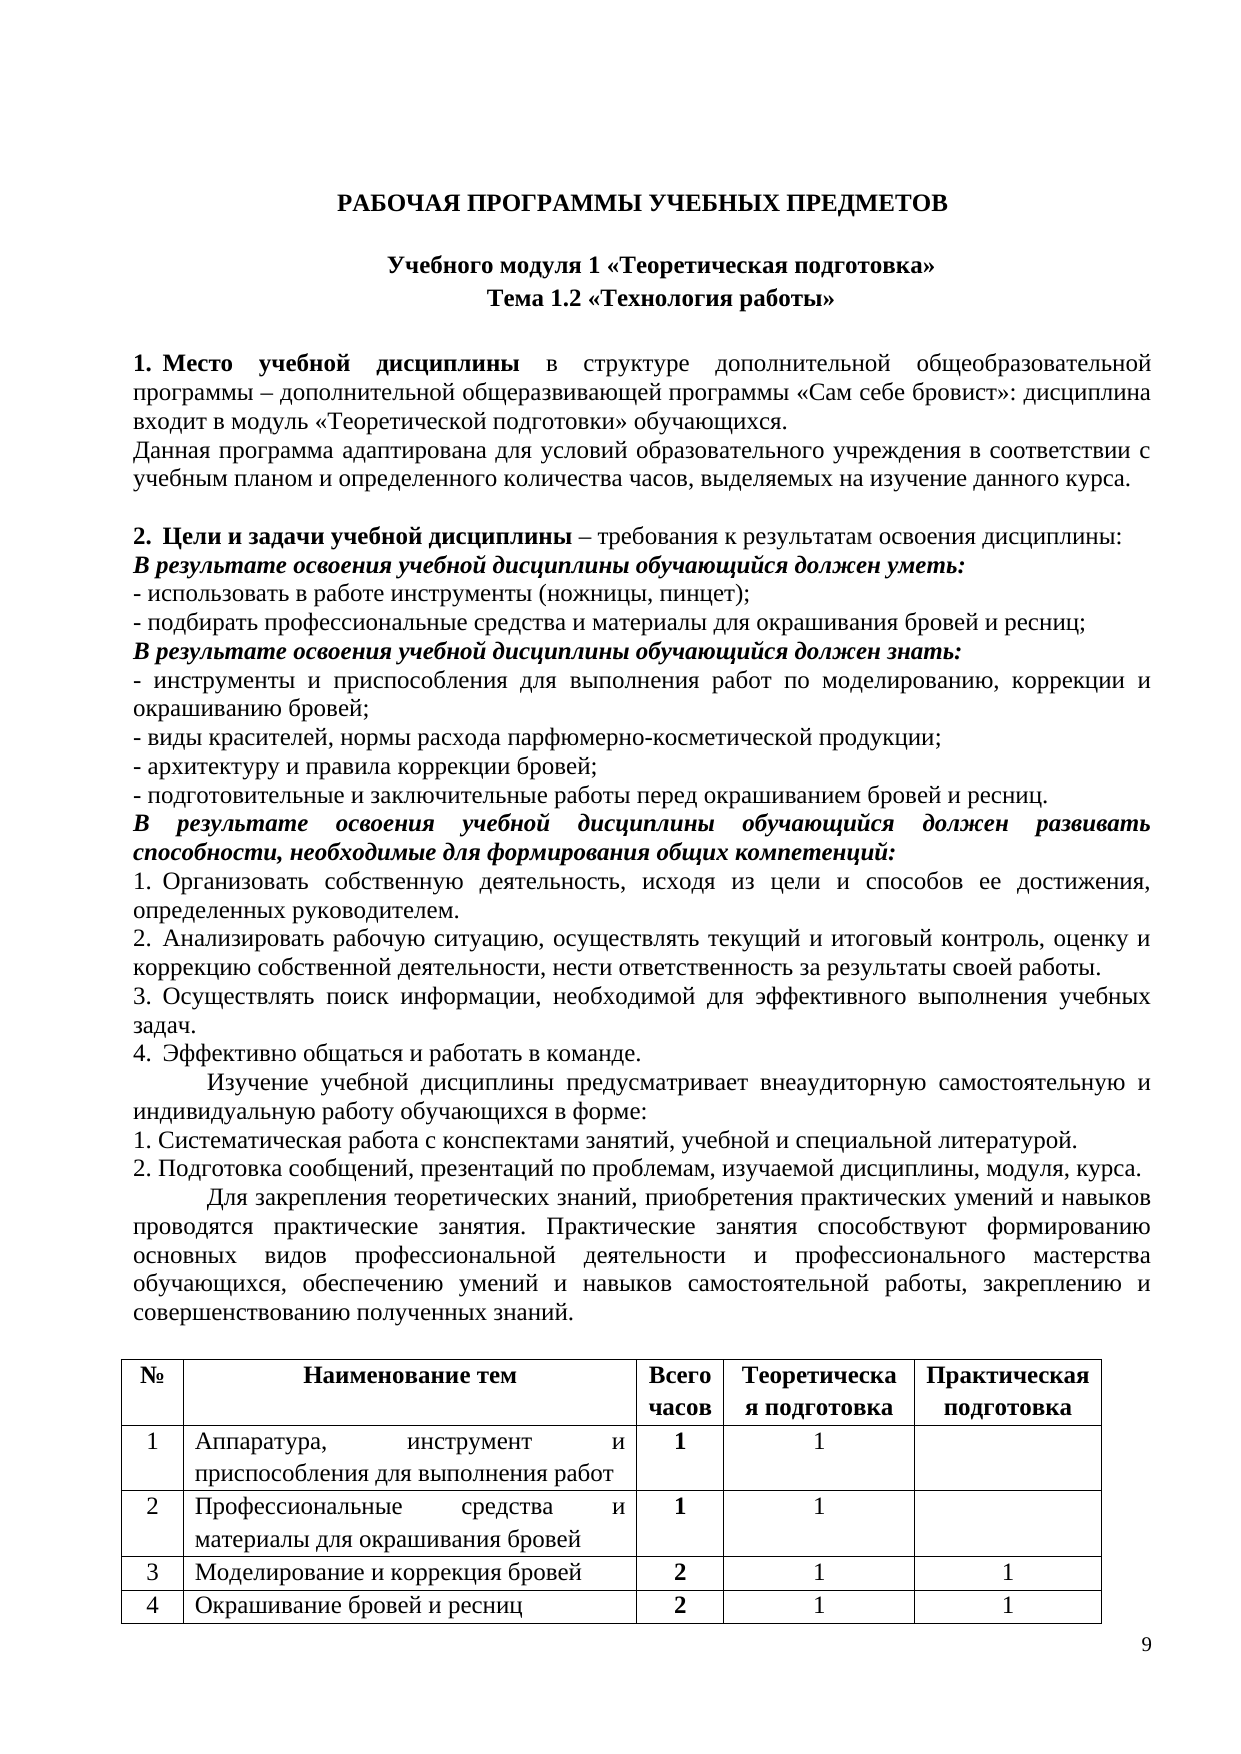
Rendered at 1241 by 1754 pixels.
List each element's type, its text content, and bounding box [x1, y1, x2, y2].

text В результате освоения учебной дисциплины обучающийся должен уметь: [133, 550, 1152, 578]
table_cell 1 [637, 1491, 723, 1556]
table_cell 1 [915, 1557, 1101, 1589]
text 1. Систематическая работа с конспектами занятий, учебной и специальной литературой. [133, 1125, 1152, 1153]
table_cell Моделирование и коррекция бровей [184, 1557, 636, 1589]
table_cell Профессиональные средства и материалы для окрашивания бровей [184, 1491, 636, 1556]
table_cell 2 [122, 1491, 183, 1556]
list Организовать собственную деятельность, исходя из цели и способов ее достижения, определенных руководителем. [133, 866, 1152, 923]
table_cell 1 [724, 1491, 914, 1556]
table_cell Окрашивание бровей и ресниц [184, 1591, 636, 1623]
table_cell 1 [724, 1557, 914, 1589]
list РАБОЧАЯ ПРОГРАММЫ УЧЕБНЫХ ПРЕДМЕТОВ [133, 188, 1152, 217]
list Осуществлять поиск информации, необходимой для эффективного выполнения учебных задач. [133, 981, 1152, 1038]
list Анализировать рабочую ситуацию, осуществлять текущий и итоговый контроль, оценку и коррекцию собственной деятельности, нести ответственность за результаты своей работы. [133, 923, 1152, 981]
text - подготовительные и заключительные работы перед окрашиванием бровей и ресниц. [133, 780, 1152, 808]
text - виды красителей, нормы расхода парфюмерно-косметической продукции; [133, 722, 1152, 751]
text - подбирать профессиональные средства и материалы для окрашивания бровей и ресниц; [133, 607, 1152, 636]
table_header Всего часов [637, 1360, 723, 1425]
table_header Практическая подготовка [915, 1360, 1101, 1425]
text Данная программа адаптирована для условий образовательного учреждения в соответствии с учебным планом и определенного количества часов, выделяемых на изучение данного курса. [133, 435, 1152, 492]
table_header Теоретическая подготовка [724, 1360, 914, 1425]
text В результате освоения учебной дисциплины обучающийся должен развивать способности, необходимые для формирования общих компетенций: [133, 808, 1152, 866]
text - инструменты и приспособления для выполнения работ по моделированию, коррекции и окрашиванию бровей; [133, 665, 1152, 722]
text - архитектуру и правила коррекции бровей; [133, 751, 1152, 780]
table_cell [915, 1426, 1101, 1490]
text Для закрепления теоретических знаний, приобретения практических умений и навыков проводятся практические занятия. Практические занятия способствуют формированию основных видов профессиональной деятельности и профессионального мастерства обучающихся, обеспечению умений и навыков самостоятельной работы, закреплению и совершенствованию полученных знаний. [133, 1182, 1152, 1326]
table_cell 1 [122, 1426, 183, 1490]
text Тема 1.2 «Технология работы» [170, 283, 1152, 311]
table_cell 1 [724, 1591, 914, 1623]
text Учебного модуля 1 «Теоретическая подготовка» [170, 250, 1152, 278]
table_cell 1 [915, 1591, 1101, 1623]
table_cell [915, 1491, 1101, 1556]
table_cell 3 [122, 1557, 183, 1589]
text 2. Подготовка сообщений, презентаций по проблемам, изучаемой дисциплины, модуля, курса. [133, 1153, 1152, 1182]
text Изучение учебной дисциплины предусматривает внеаудиторную самостоятельную и индивидуальную работу обучающихся в форме: [133, 1067, 1152, 1125]
table_cell 4 [122, 1591, 183, 1623]
text - использовать в работе инструменты (ножницы, пинцет); [133, 578, 1152, 607]
list Цели и задачи учебной дисциплины – требования к результатам освоения дисциплины: [133, 521, 1152, 550]
table_cell 2 [637, 1557, 723, 1589]
text В результате освоения учебной дисциплины обучающийся должен знать: [133, 636, 1152, 665]
table_cell 2 [637, 1591, 723, 1623]
list Место учебной дисциплины в структуре дополнительной общеобразовательной программы – дополнительной общеразвивающей программы «Сам себе бровист»: дисциплина входит в модуль «Теоретической подготовки» обучающихся. [133, 348, 1152, 435]
table_cell 1 [637, 1426, 723, 1490]
list Эффективно общаться и работать в команде. [133, 1038, 1152, 1067]
table_header Наименование тем [184, 1360, 636, 1425]
table_cell 1 [724, 1426, 914, 1490]
table_cell Аппаратура, инструмент и приспособления для выполнения работ [184, 1426, 636, 1490]
table_header № [122, 1360, 183, 1425]
